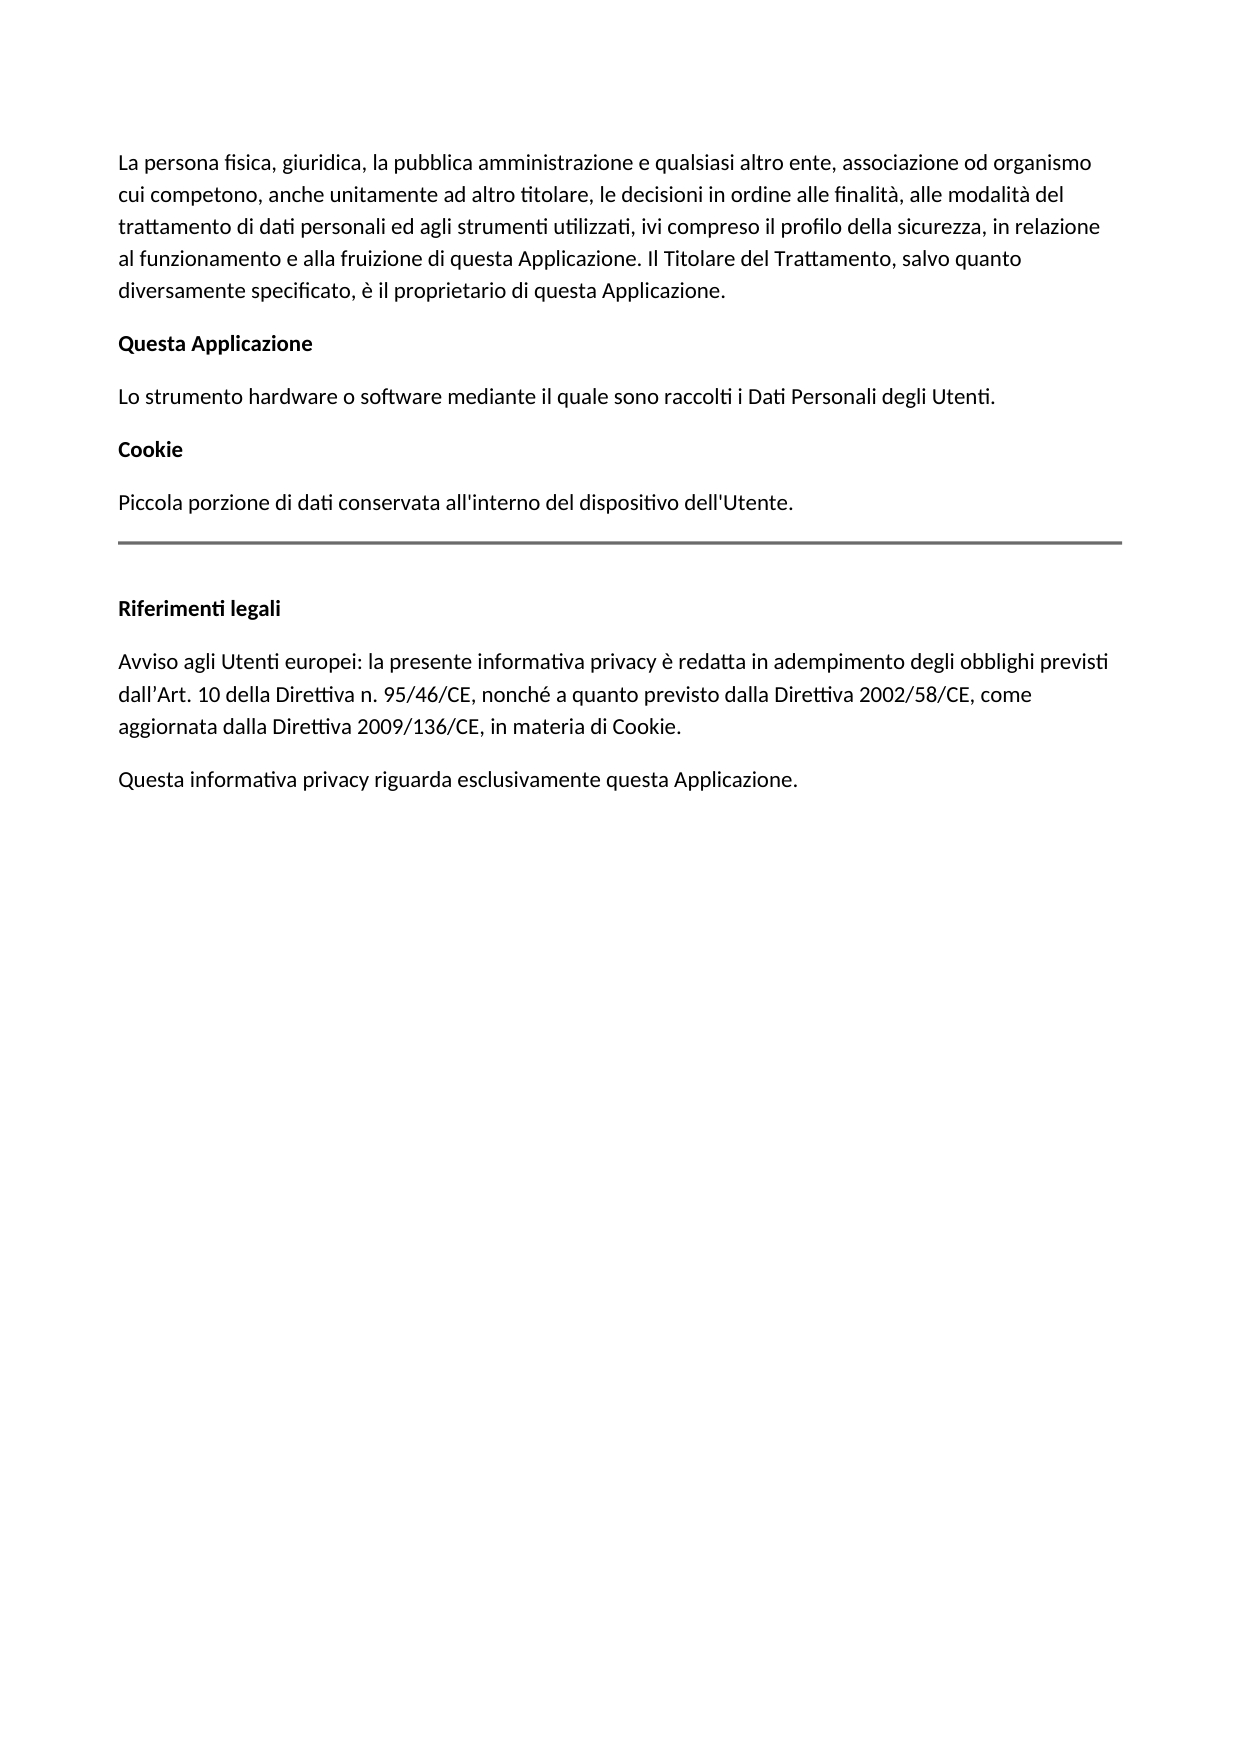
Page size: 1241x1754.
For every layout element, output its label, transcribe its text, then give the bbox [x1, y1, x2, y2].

text La persona fisica, giuridica, la pubblica amministrazione e qualsiasi altro ente, associazione od organismo cui competono, anche unitamente ad altro titolare, le decisioni in ordine alle finalità, alle modalità del trattamento di dati personali ed agli strumenti utilizzati, ivi compreso il profilo della sicurezza, in relazione al funzionamento e alla fruizione di questa Applicazione. Il Titolare del Trattamento, salvo quanto diversamente specificato, è il proprietario di questa Applicazione. [118, 148, 1122, 304]
text Questa Applicazione [118, 329, 1122, 357]
text Avviso agli Utenti europei: la presente informativa privacy è redatta in adempimento degli obblighi previsti dall’Art. 10 della Direttiva n. 95/46/CE, nonché a quanto previsto dalla Direttiva 2002/58/CE, come aggiornata dalla Direttiva 2009/136/CE, in materia di Cookie. [118, 647, 1122, 740]
text Piccola porzione di dati conservata all'interno del dispositivo dell'Utente. [118, 488, 1122, 516]
text Lo strumento hardware o software mediante il quale sono raccolti i Dati Personali degli Utenti. [118, 382, 1122, 410]
text Riferimenti legali [118, 594, 1122, 622]
text Questa informativa privacy riguarda esclusivamente questa Applicazione. [118, 765, 1122, 793]
text Cookie [118, 435, 1122, 463]
